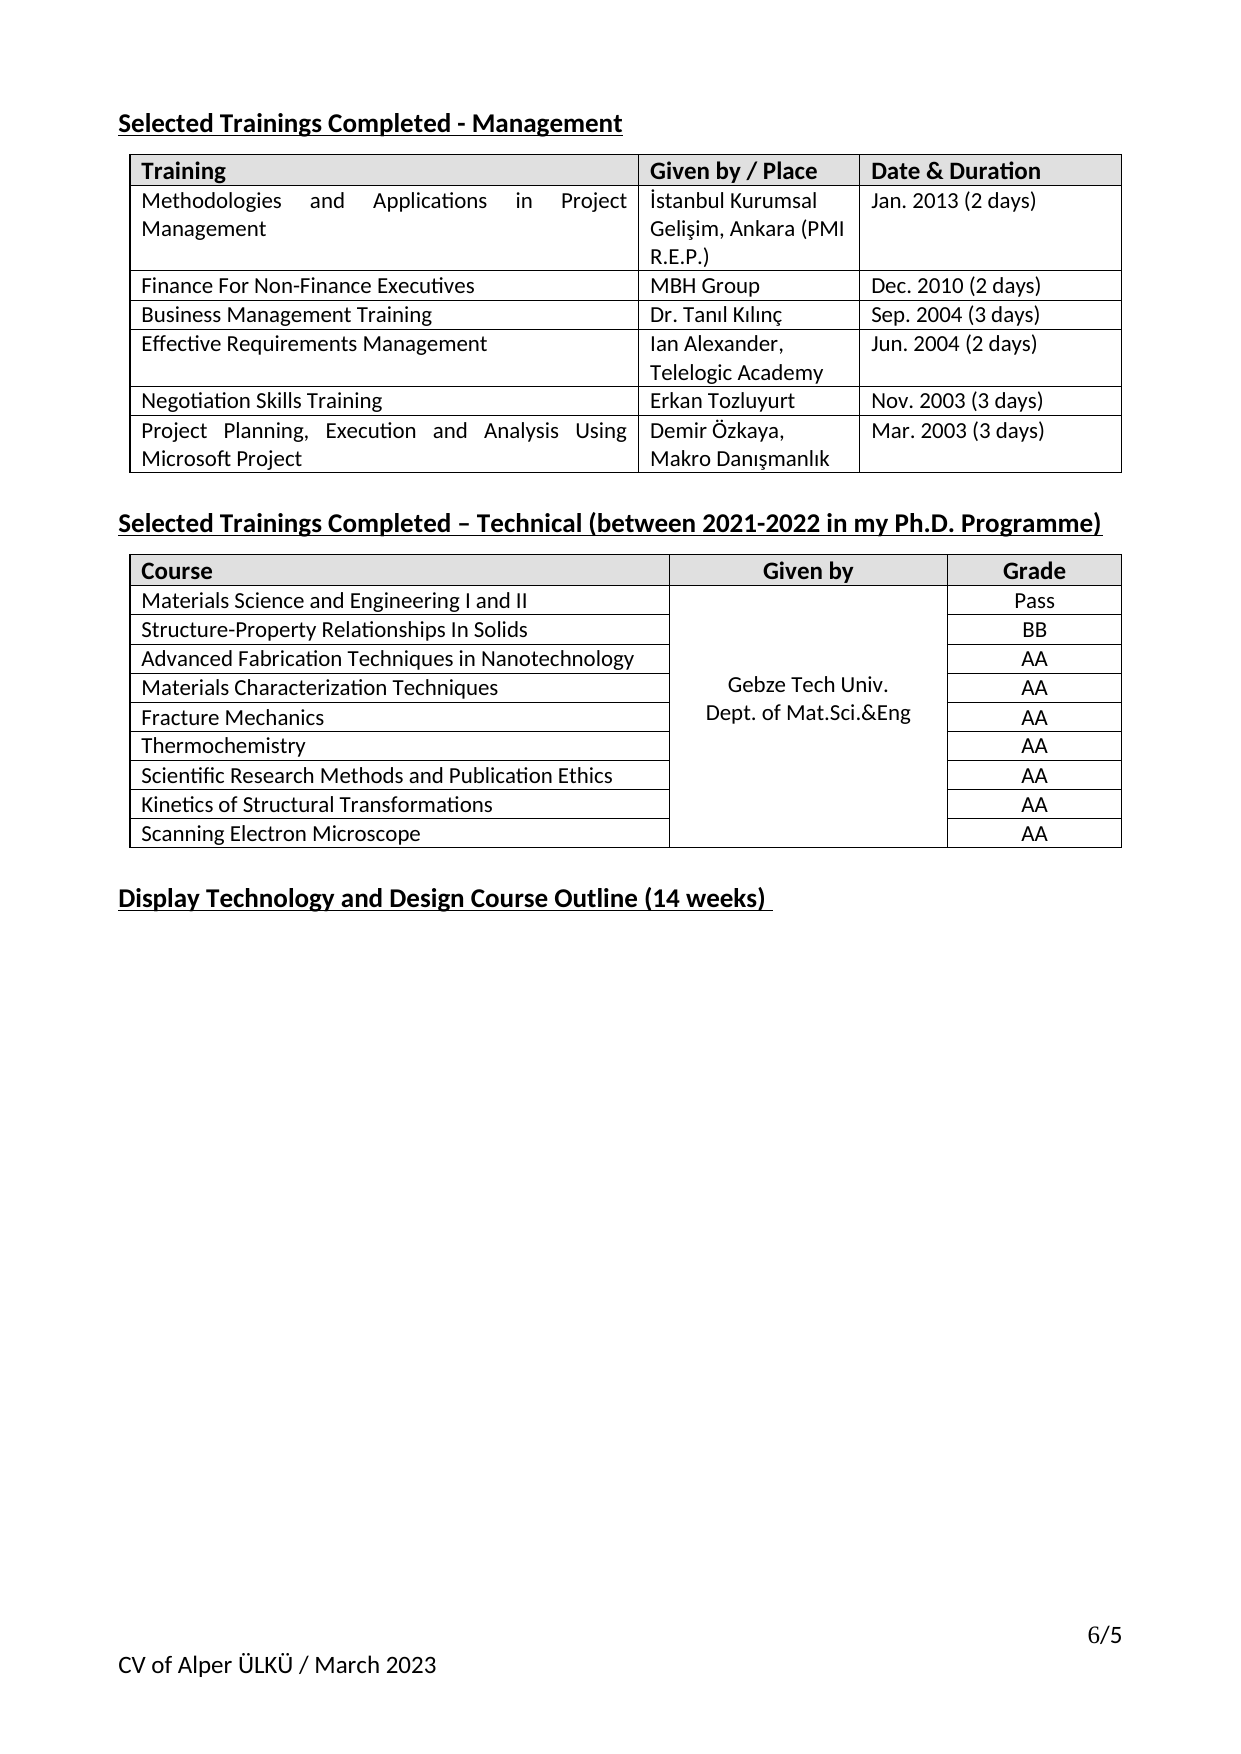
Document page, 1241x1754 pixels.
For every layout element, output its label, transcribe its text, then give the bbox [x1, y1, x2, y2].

table_cell AA [948, 732, 1121, 760]
table_cell AA [948, 703, 1121, 731]
table_cell Methodologies and Applications in Project Management [131, 186, 638, 270]
table_cell Project Planning, Execution and Analysis Using Microsoft Project [131, 416, 638, 472]
table_cell Gebze Tech Univ. Dept. of Mat.Sci.&Eng [670, 586, 947, 847]
table_cell AA [948, 790, 1121, 818]
table_cell Fracture Mechanics [131, 703, 669, 731]
table_cell Nov. 2003 (3 days) [860, 387, 1121, 415]
table_cell İstanbul Kurumsal Gelişim, Ankara (PMI R.E.P.) [639, 186, 859, 270]
table_cell AA [948, 819, 1121, 847]
table_header Training [131, 155, 638, 185]
table_cell AA [948, 645, 1121, 672]
table_cell Negotiation Skills Training [131, 387, 638, 415]
table_cell Scientific Research Methods and Publication Ethics [131, 761, 669, 789]
subtitle Display Technology and Design Course Outline (14 weeks) [118, 881, 1122, 914]
table_cell Sep. 2004 (3 days) [860, 301, 1121, 328]
table_cell Effective Requirements Management [131, 330, 638, 386]
subtitle Selected Trainings Completed - Management [118, 106, 1122, 139]
table_cell Jun. 2004 (2 days) [860, 330, 1121, 386]
table_cell AA [948, 674, 1121, 702]
table_cell Thermochemistry [131, 732, 669, 760]
table_cell Ian Alexander, Telelogic Academy [639, 330, 859, 386]
table_cell Materials Characterization Techniques [131, 674, 669, 702]
table_header Given by / Place [639, 155, 859, 185]
table_cell Dr. Tanıl Kılınç [639, 301, 859, 328]
table_cell BB [948, 615, 1121, 643]
table_header Given by [670, 555, 947, 585]
table_header Date & Duration [860, 155, 1121, 185]
table_header Course [131, 555, 669, 585]
table_cell Jan. 2013 (2 days) [860, 186, 1121, 270]
table_cell Kinetics of Structural Transformations [131, 790, 669, 818]
table_header Grade [948, 555, 1121, 585]
table_cell MBH Group [639, 271, 859, 299]
table_cell Demir Özkaya, Makro Danışmanlık [639, 416, 859, 472]
table_cell Materials Science and Engineering I and II [131, 586, 669, 614]
table_cell Finance For Non-Finance Executives [131, 271, 638, 299]
table_cell Dec. 2010 (2 days) [860, 271, 1121, 299]
table_cell Pass [948, 586, 1121, 614]
table_cell Business Management Training [131, 301, 638, 328]
table_cell AA [948, 761, 1121, 789]
table_cell Mar. 2003 (3 days) [860, 416, 1121, 472]
table_cell Structure-Property Relationships In Solids [131, 615, 669, 643]
table_cell Advanced Fabrication Techniques in Nanotechnology [131, 645, 669, 672]
table_cell Scanning Electron Microscope [131, 819, 669, 847]
table_cell Erkan Tozluyurt [639, 387, 859, 415]
subtitle Selected Trainings Completed – Technical (between 2021-2022 in my Ph.D. Programme) [118, 506, 1122, 539]
